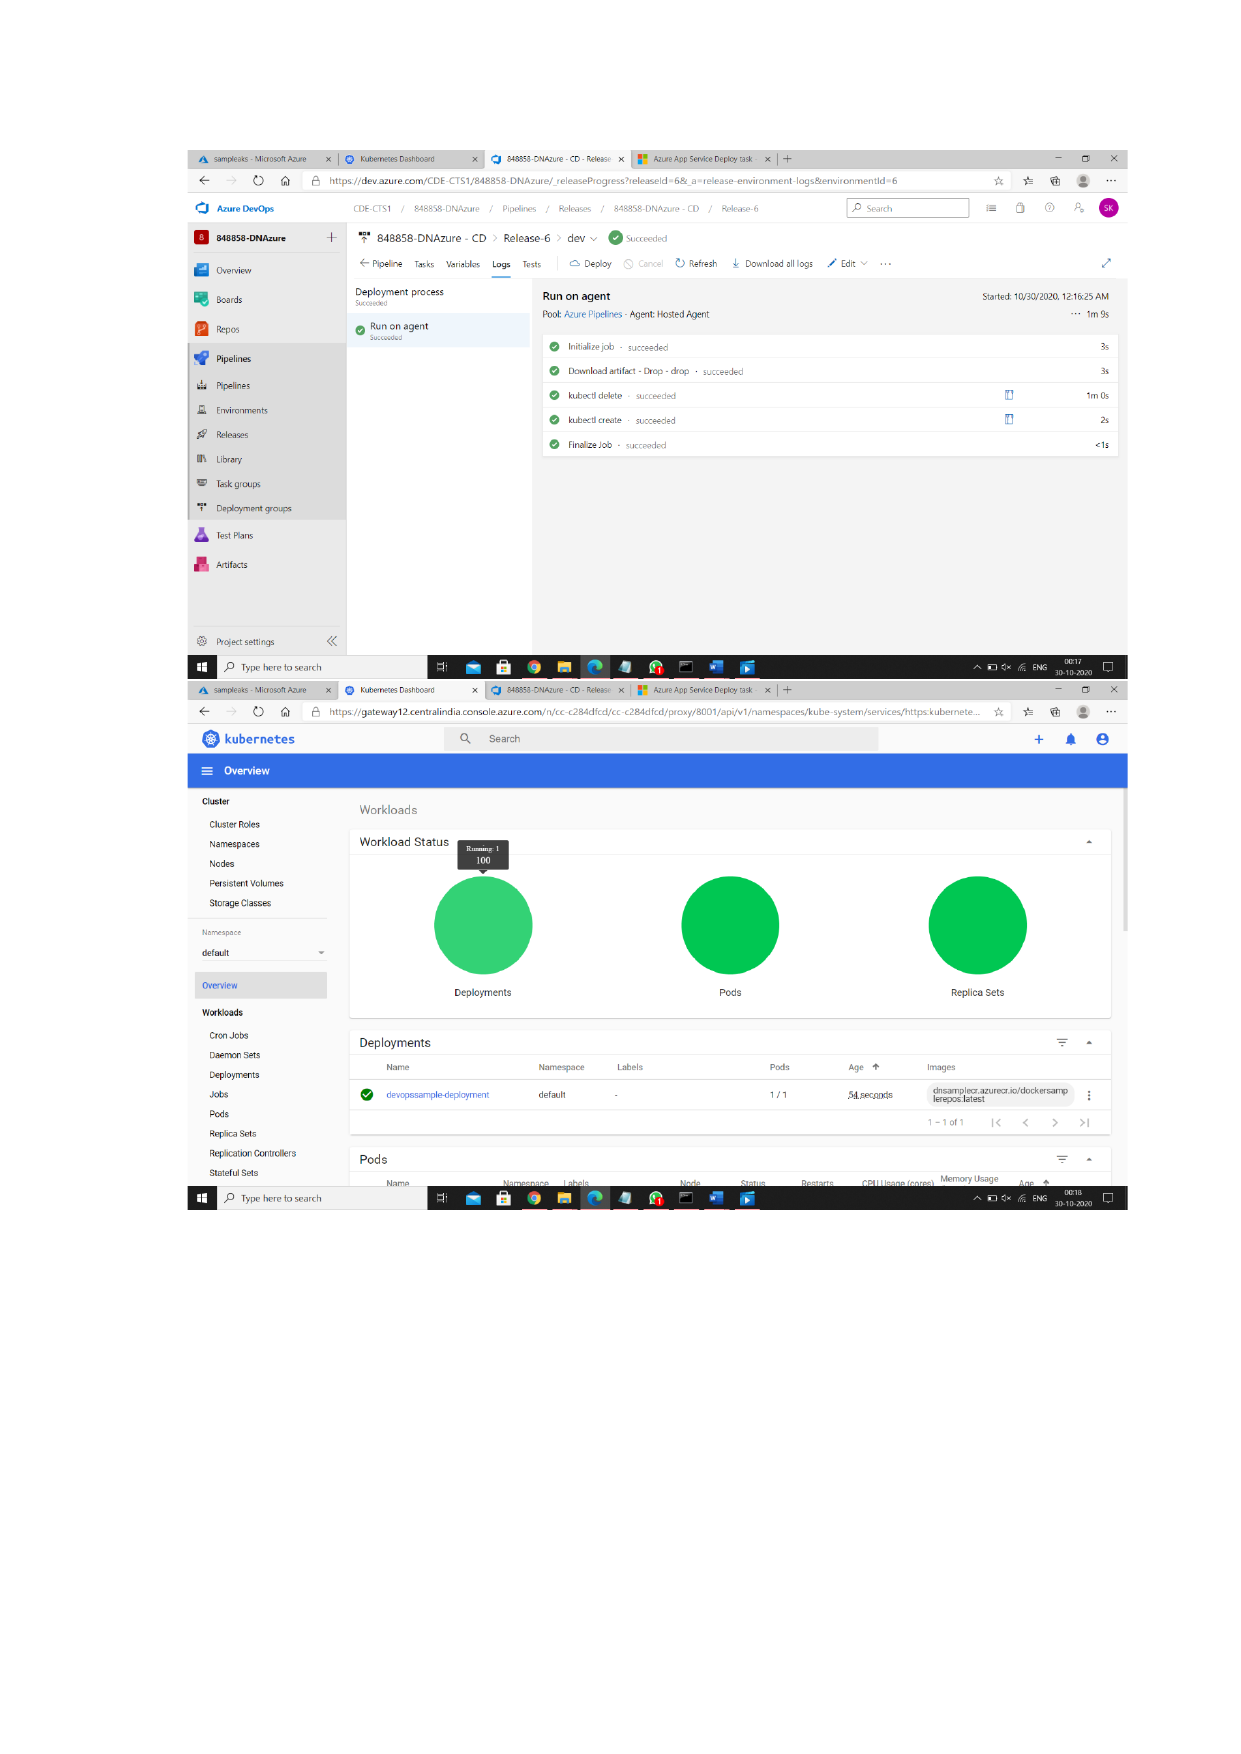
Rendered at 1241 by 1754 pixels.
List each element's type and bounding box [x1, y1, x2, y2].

picture [187, 681, 1128, 1210]
picture [187, 150, 1128, 679]
